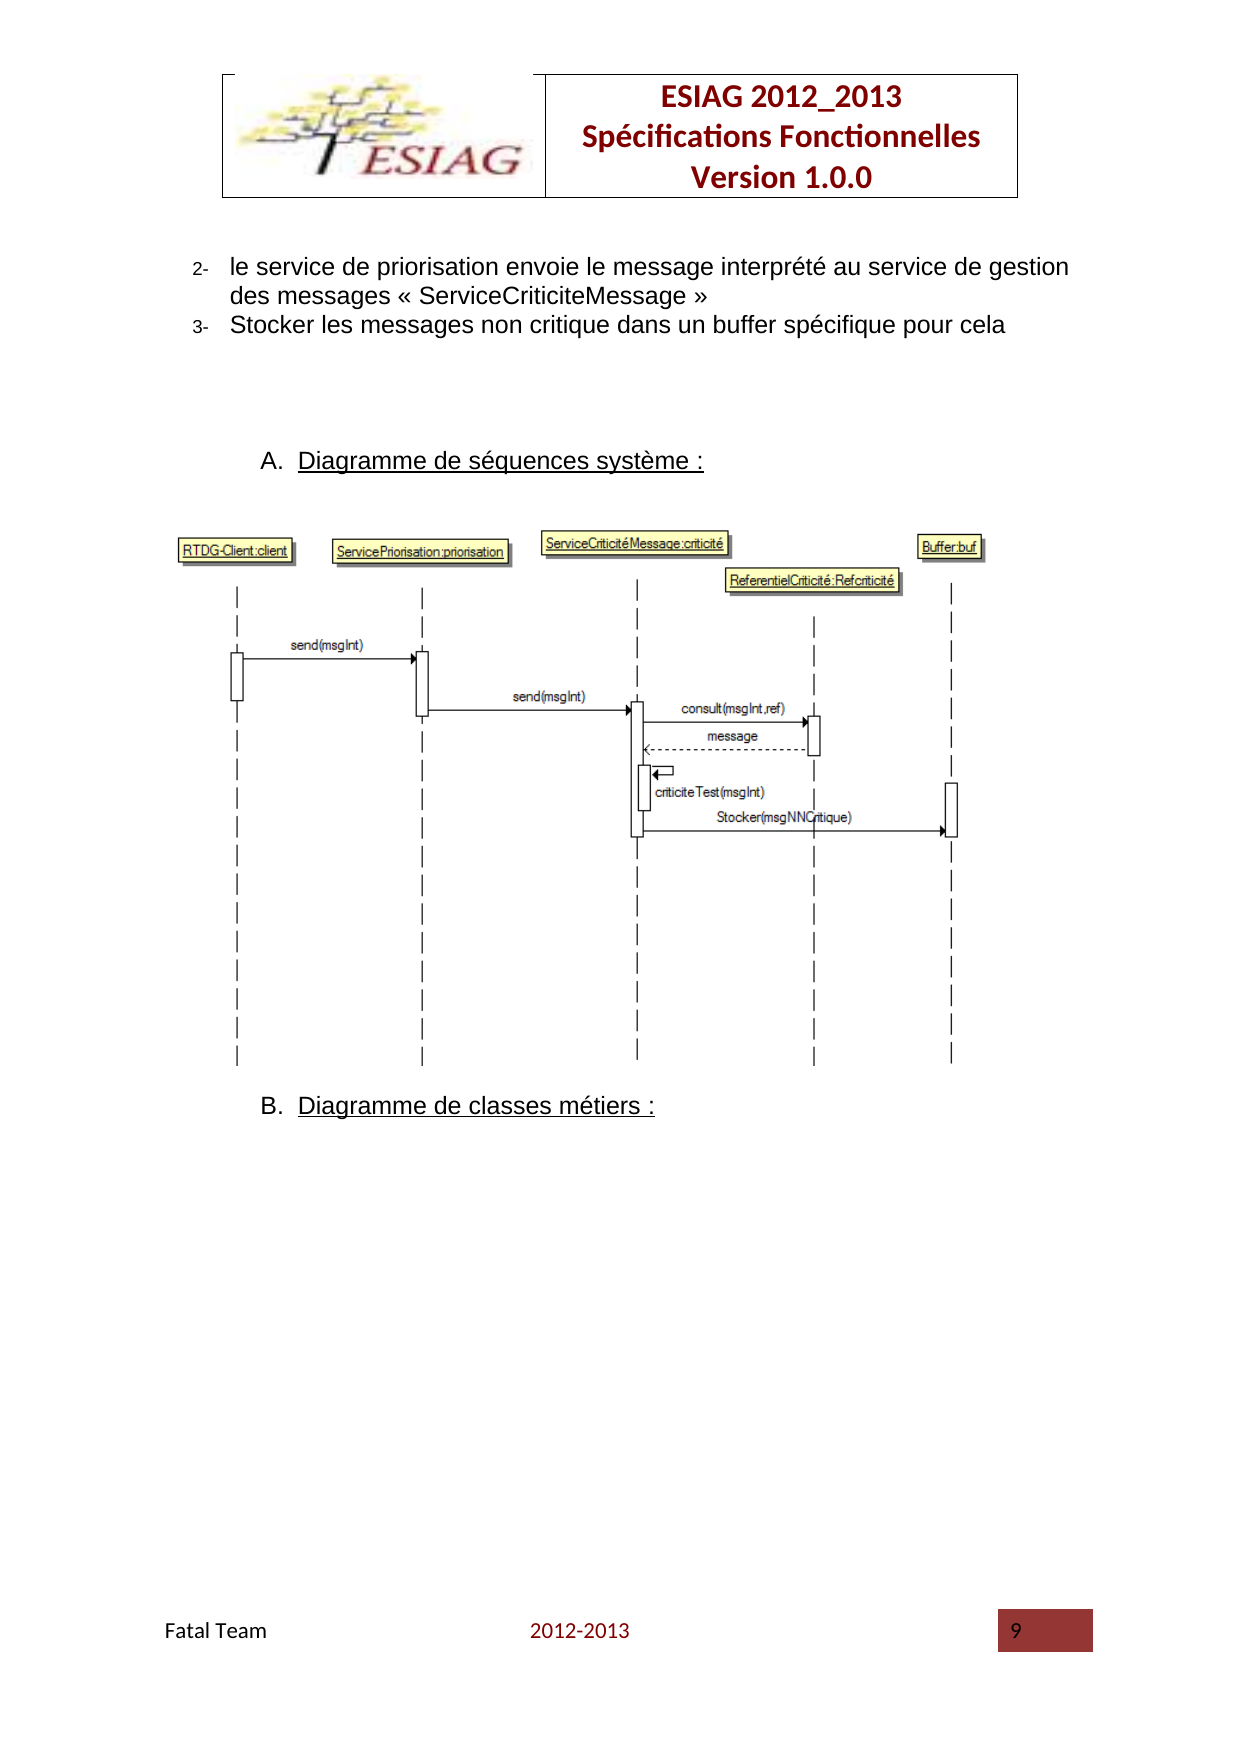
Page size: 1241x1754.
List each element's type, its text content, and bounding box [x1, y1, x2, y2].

picture [147, 528, 1093, 1066]
picture [234, 74, 534, 179]
list Diagramme de classes métiers : [260, 1091, 1093, 1119]
list Diagramme de séquences système : [260, 446, 1093, 475]
list le service de priorisation envoie le message interprété au service de gestion des messages « ServiceCriticiteMessage » [192, 252, 1093, 310]
list Stocker les messages non critique dans un buffer spécifique pour cela [192, 310, 1093, 339]
